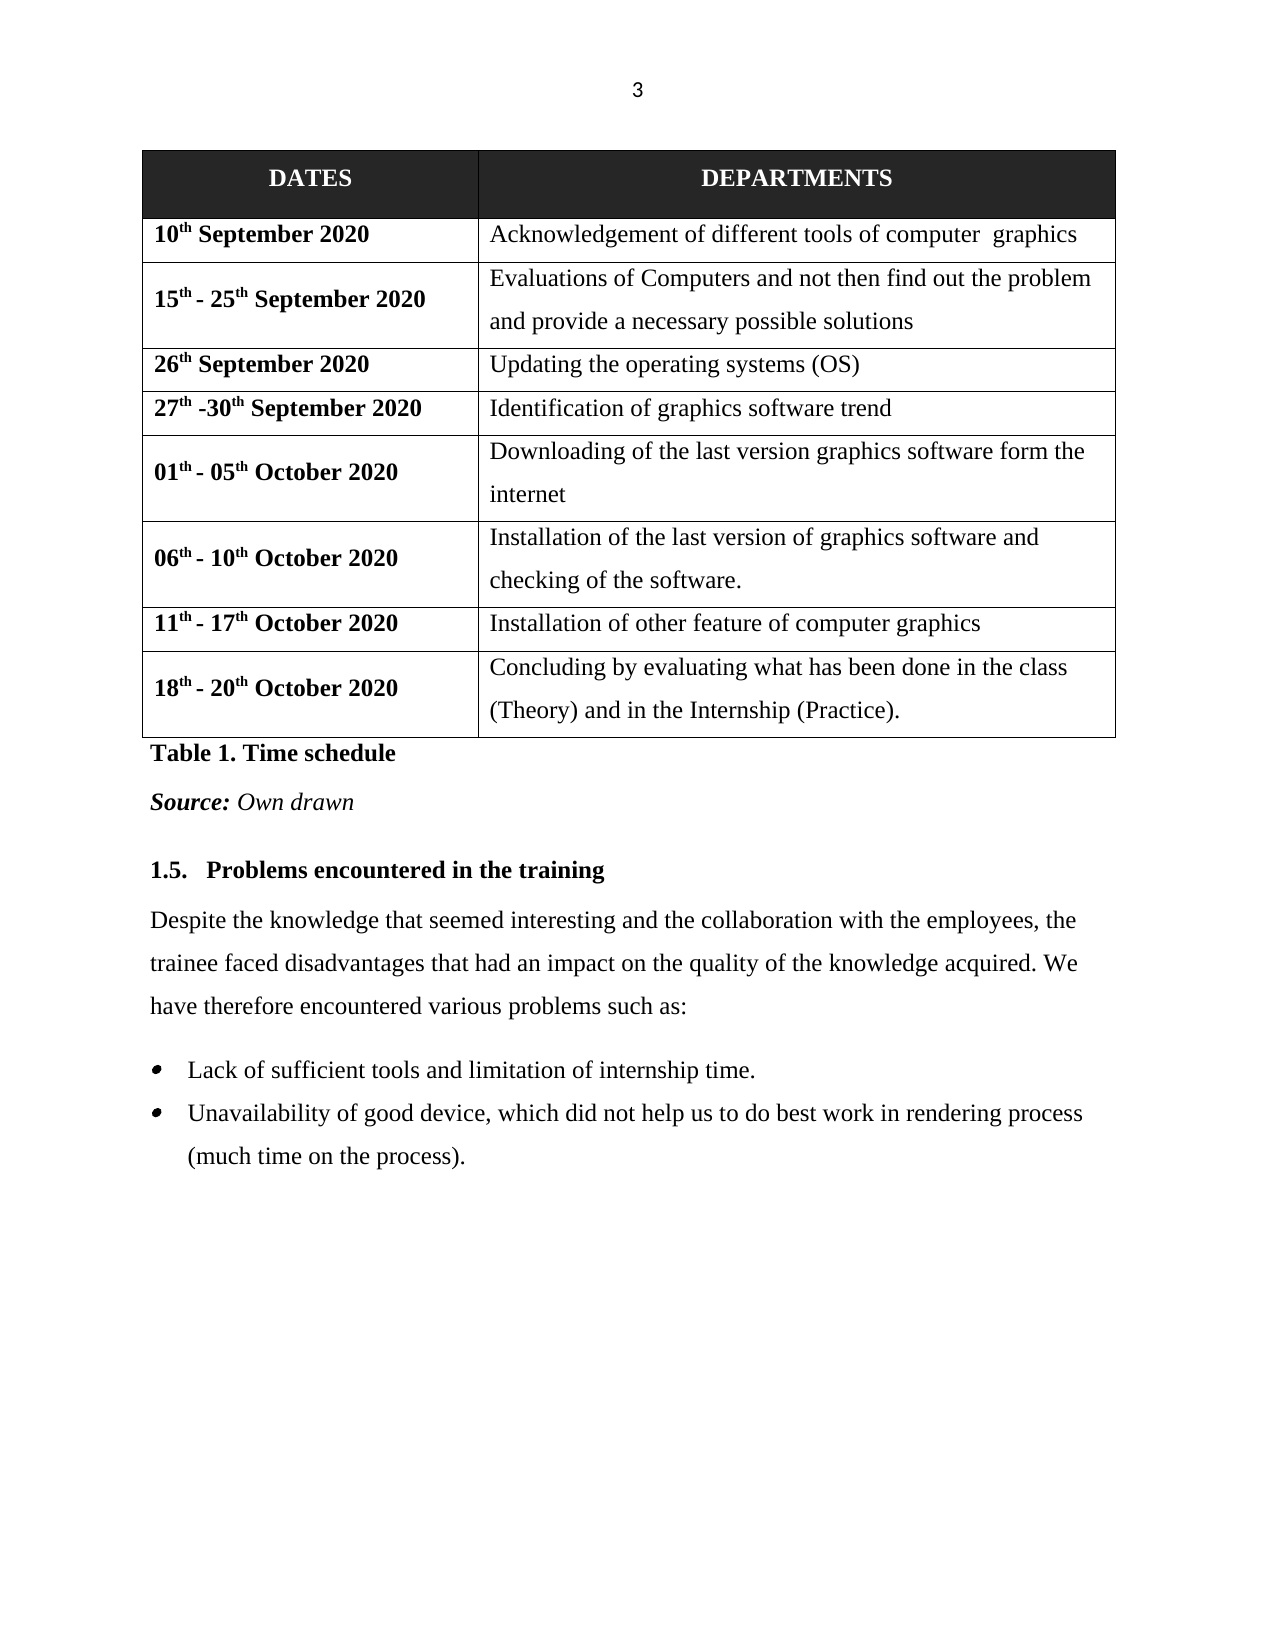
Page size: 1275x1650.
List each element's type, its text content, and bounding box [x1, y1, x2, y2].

table_cell Identification of graphics software trend [479, 392, 1115, 435]
text Source: Own drawn [150, 787, 1125, 816]
table_cell 26th September 2020 [143, 349, 478, 391]
table_cell Updating the operating systems (OS) [479, 349, 1115, 391]
table_cell 01th - 05th October 2020 [143, 436, 478, 521]
text Despite the knowledge that seemed interesting and the collaboration with the employees, the trainee faced disadvantages that had an impact on the quality of the knowledge acquired. We have therefore encountered various problems such as: [150, 905, 1125, 1020]
table_cell 15th - 25th September 2020 [143, 263, 478, 348]
list Unavailability of good device, which did not help us to do best work in rendering process (much time on the process). [150, 1098, 1125, 1170]
table_cell 06th - 10th October 2020 [143, 522, 478, 607]
text Table 1. Time schedule [150, 738, 1125, 766]
list Lack of sufficient tools and limitation of internship time. [150, 1055, 1125, 1084]
table_cell Installation of other feature of computer graphics [479, 608, 1115, 651]
table_header DATES [143, 151, 478, 218]
subtitle Problems encountered in the training [150, 855, 1125, 884]
table_cell 18th - 20th October 2020 [143, 652, 478, 737]
table_cell Concluding by evaluating what has been done in the class (Theory) and in the Internship (Practice). [479, 652, 1115, 737]
table_header DEPARTMENTS [479, 151, 1115, 218]
table_cell 10th September 2020 [143, 219, 478, 262]
table_cell Downloading of the last version graphics software form the internet [479, 436, 1115, 521]
table_cell 11th - 17th October 2020 [143, 608, 478, 651]
table_cell 27th -30th September 2020 [143, 392, 478, 435]
table_cell Evaluations of Computers and not then find out the problem and provide a necessary possible solutions [479, 263, 1115, 348]
table_cell Acknowledgement of different tools of computer graphics [479, 219, 1115, 262]
table_cell Installation of the last version of graphics software and checking of the software. [479, 522, 1115, 607]
